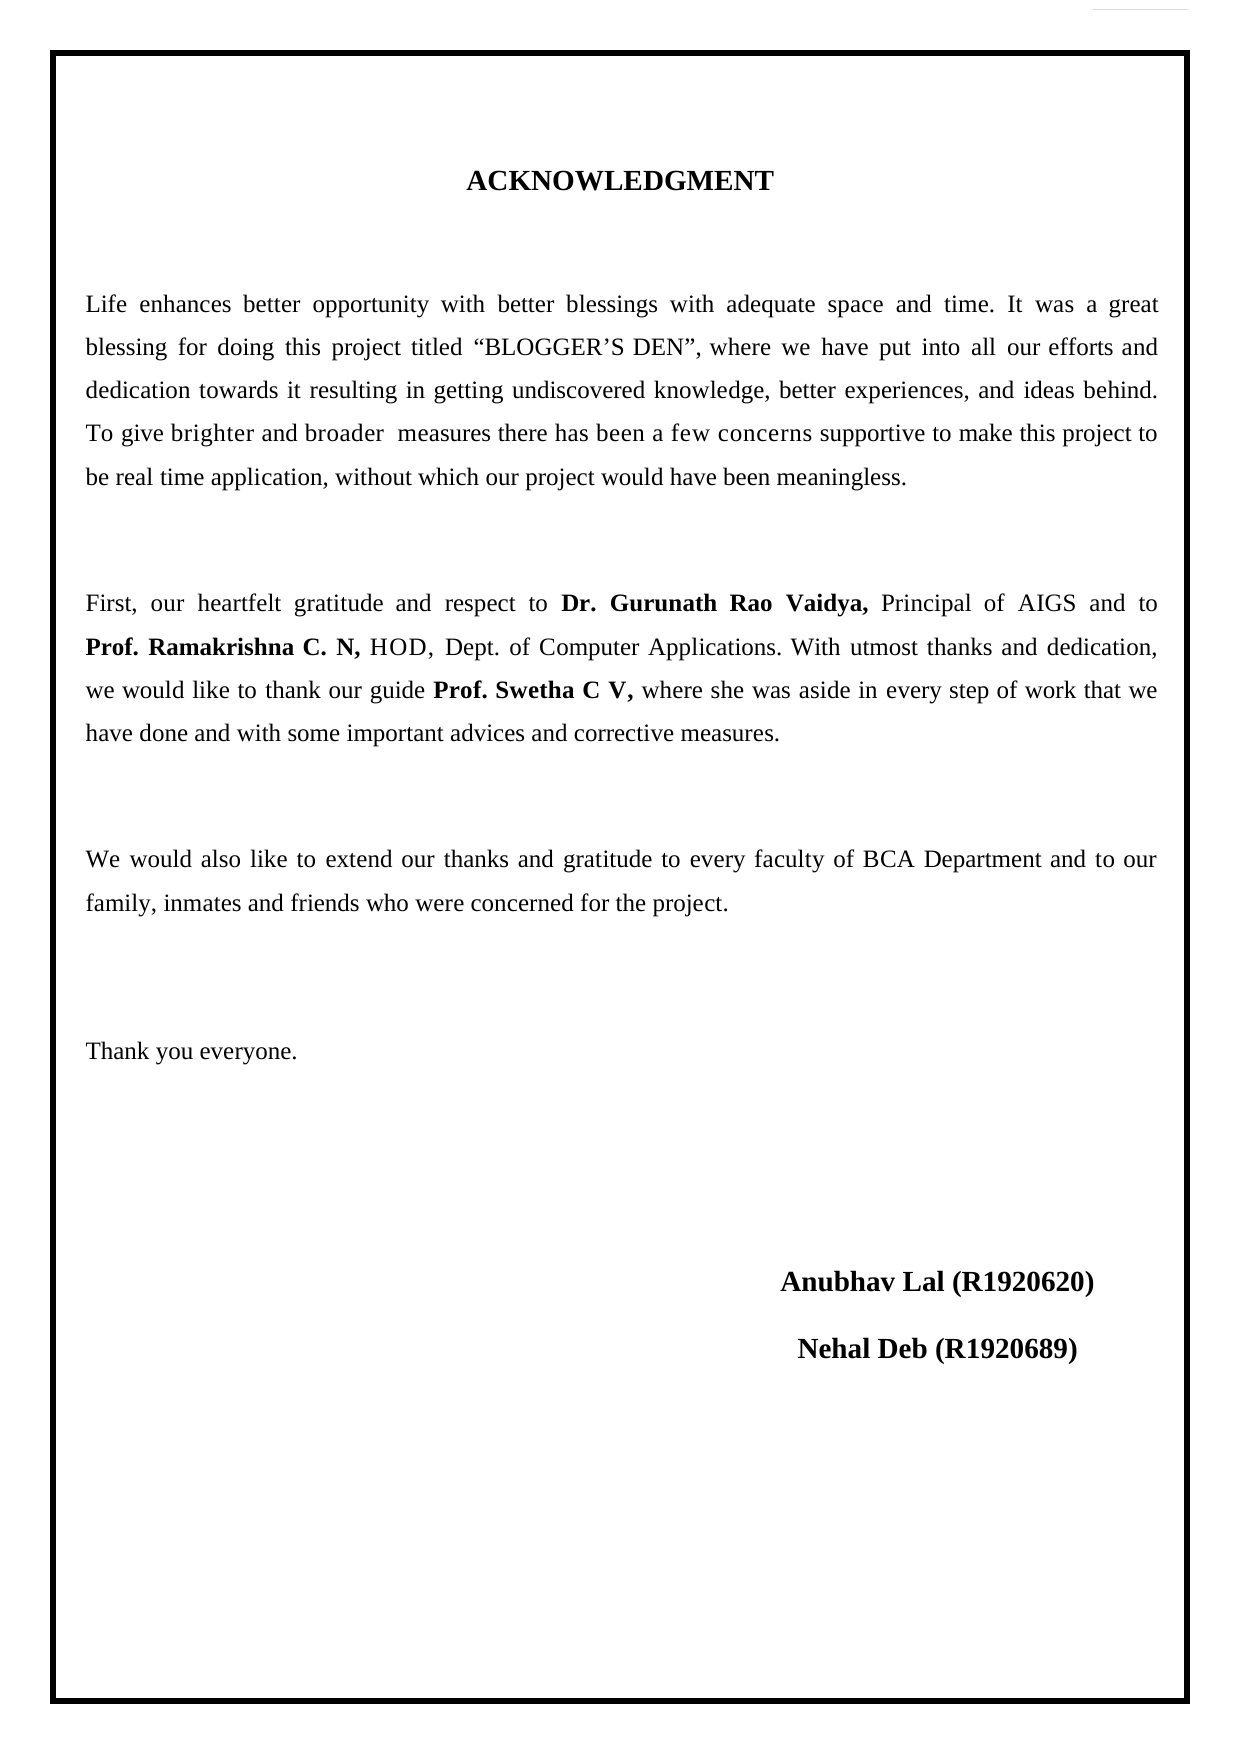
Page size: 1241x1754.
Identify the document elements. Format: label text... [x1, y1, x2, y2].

text Thank you everyone. [85, 1036, 395, 1065]
text Acknowledgment [75, 163, 1165, 197]
text We would also like to extend our thanks and gratitude to every faculty of BCA Department and to our family, inmates and friends who were concerned for the project. [85, 844, 1158, 916]
text Life enhances better opportunity with better blessings with adequate space and time. It was a great blessing for doing this project titled “BLOGGER’S DEN”, where we have put into all our efforts and dedication towards it resulting in getting undiscovered knowledge, better experiences, and ideas behind. To give brighter and broader measures there has been a few concerns supportive to make this project to be real time application, without which our project would have been meaningless. [85, 289, 1158, 490]
text Nehal Deb (R1920689) [75, 1331, 1165, 1365]
text First, our heartfelt gratitude and respect to Dr. Gurunath Rao Vaidya, Principal of AIGS and to Prof. Ramakrishna C. N, HOD, Dept. of Computer Applications. With utmost thanks and dedication, we would like to thank our guide Prof. Swetha C V, where she was aside in every step of work that we have done and with some important advices and corrective measures. [85, 588, 1158, 747]
text Anubhav Lal (R1920620) [75, 1264, 1165, 1298]
